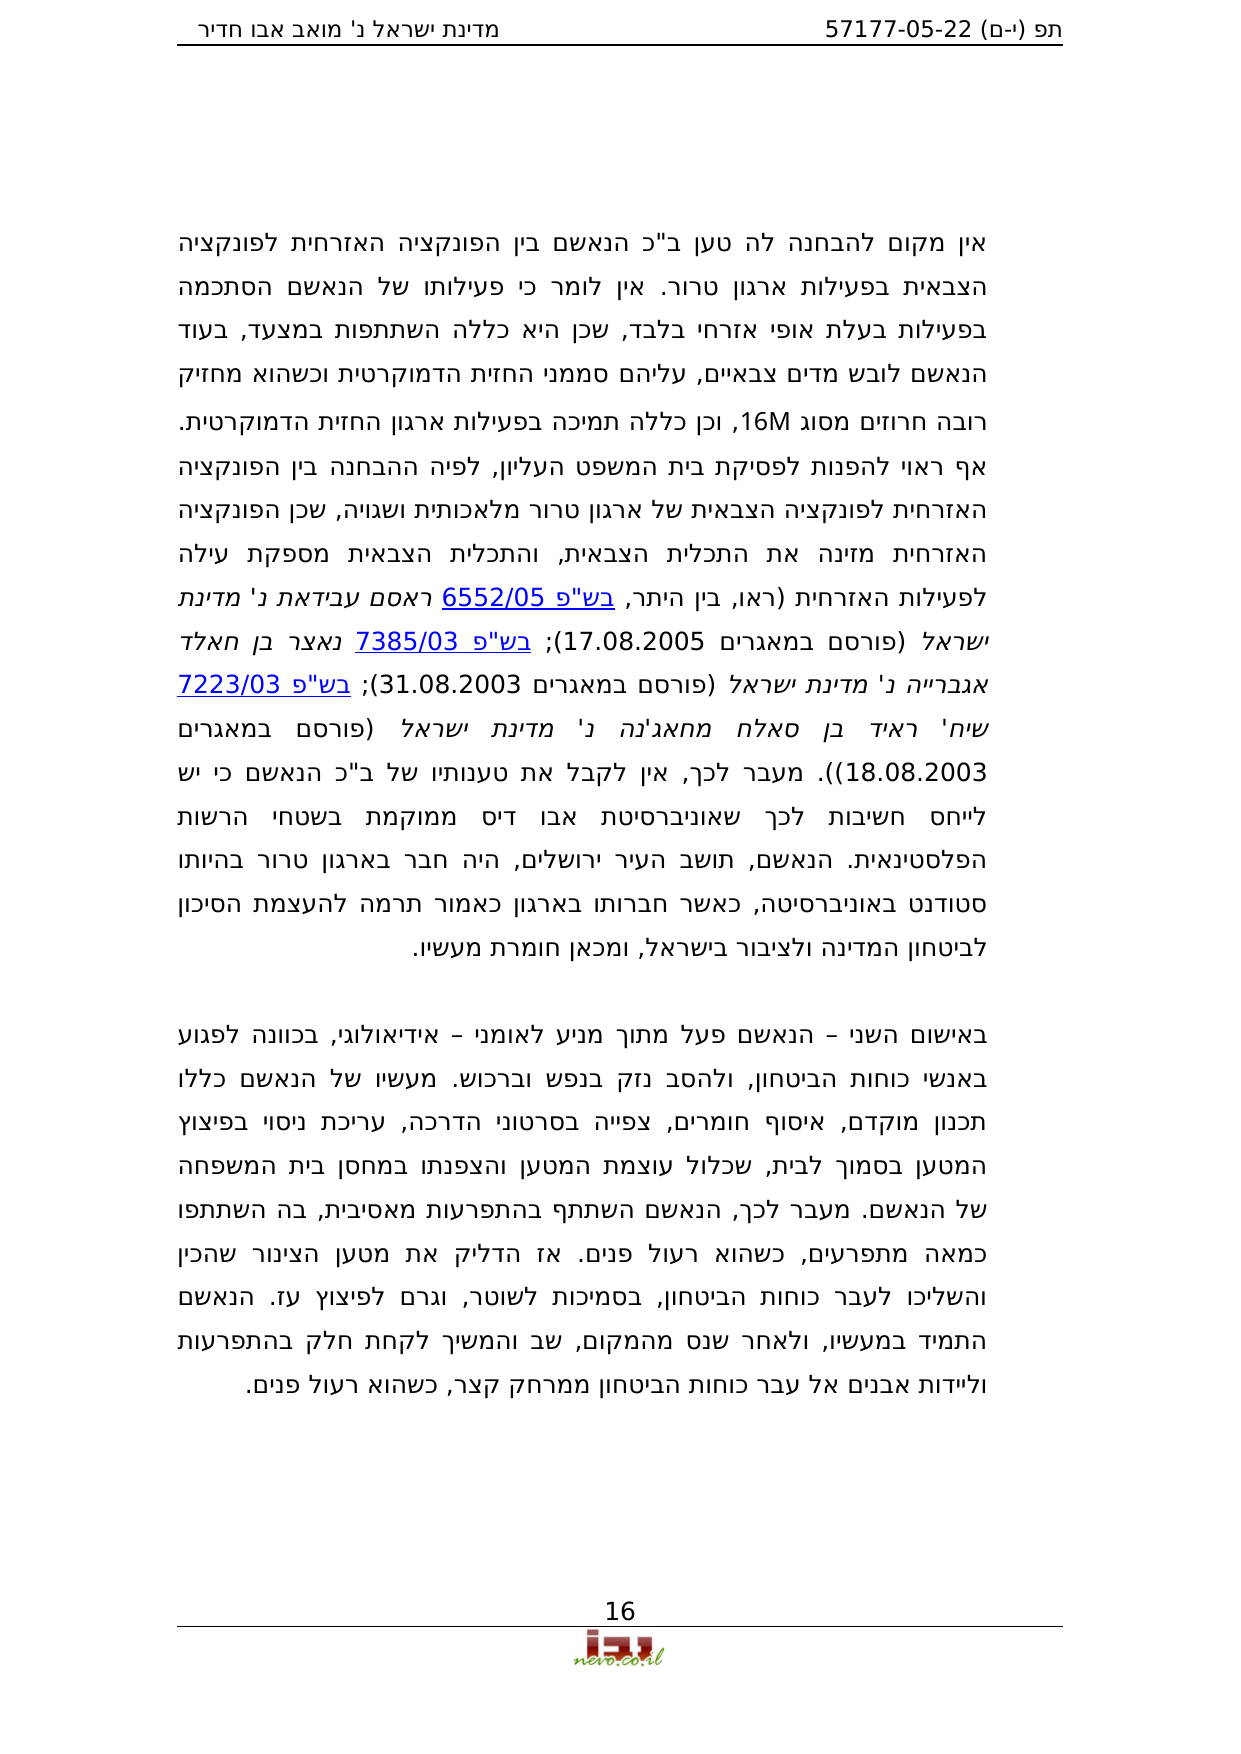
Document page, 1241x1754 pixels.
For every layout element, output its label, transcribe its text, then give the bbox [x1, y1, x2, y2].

picture [574, 1629, 666, 1667]
list אין מקום להבחנה לה טען ב"כ הנאשם בין הפונקציה האזרחית לפונקציה הצבאית בפעילות ארגון טרור. אין לומר כי פעילותו של הנאשם הסתכמה בפעילות בעלת אופי אזרחי בלבד, שכן היא כללה השתתפות במצעד, בעוד הנאשם לובש מדים צבאיים, עליהם סממני החזית הדמוקרטית וכשהוא מחזיק רובה חרוזים מסוג 16M, וכן כללה תמיכה בפעילות ארגון החזית הדמוקרטית. אף ראוי להפנות לפסיקת בית המשפט העליון, לפיה ההבחנה בין הפונקציה האזרחית לפונקציה הצבאית של ארגון טרור מלאכותית ושגויה, שכן הפונקציה האזרחית מזינה את התכלית הצבאית, והתכלית הצבאית מספקת עילה לפעילות האזרחית (ראו, בין היתר, בש"פ 6552/05 ראסם עבידאת נ' מדינת ישראל (פורסם במאגרים 17.08.2005); בש"פ 7385/03 נאצר בן חאלד אגברייה נ' מדינת ישראל (פורסם במאגרים 31.08.2003); בש"פ 7223/03 שיח' ראיד בן סאלח מחאג'נה נ' מדינת ישראל (פורסם במאגרים 18.08.2003)). מעבר לכך, אין לקבל את טענותיו של ב"כ הנאשם כי יש לייחס חשיבות לכך שאוניברסיטת אבו דיס ממוקמת בשטחי הרשות הפלסטינאית. הנאשם, תושב העיר ירושלים, היה חבר בארגון טרור בהיותו סטודנט באוניברסיטה, כאשר חברותו בארגון כאמור תרמה להעצמת הסיכון לביטחון המדינה ולציבור בישראל, ומכאן חומרת מעשיו. [177, 228, 988, 962]
list באישום השני – הנאשם פעל מתוך מניע לאומני – אידיאולוגי, בכוונה לפגוע באנשי כוחות הביטחון, ולהסב נזק בנפש וברכוש. מעשיו של הנאשם כללו תכנון מוקדם, איסוף חומרים, צפייה בסרטוני הדרכה, עריכת ניסוי בפיצוץ המטען בסמוך לבית, שכלול עוצמת המטען והצפנתו במחסן בית המשפחה של הנאשם. מעבר לכך, הנאשם השתתף בהתפרעות מאסיבית, בה השתתפו כמאה מתפרעים, כשהוא רעול פנים. אז הדליק את מטען הצינור שהכין והשליכו לעבר כוחות הביטחון, בסמיכות לשוטר, וגרם לפיצוץ עז. הנאשם התמיד במעשיו, ולאחר שנס מהמקום, שב והמשיך לקחת חלק בהתפרעות וליידות אבנים אל עבר כוחות הביטחון ממרחק קצר, כשהוא רעול פנים. [177, 1020, 988, 1399]
